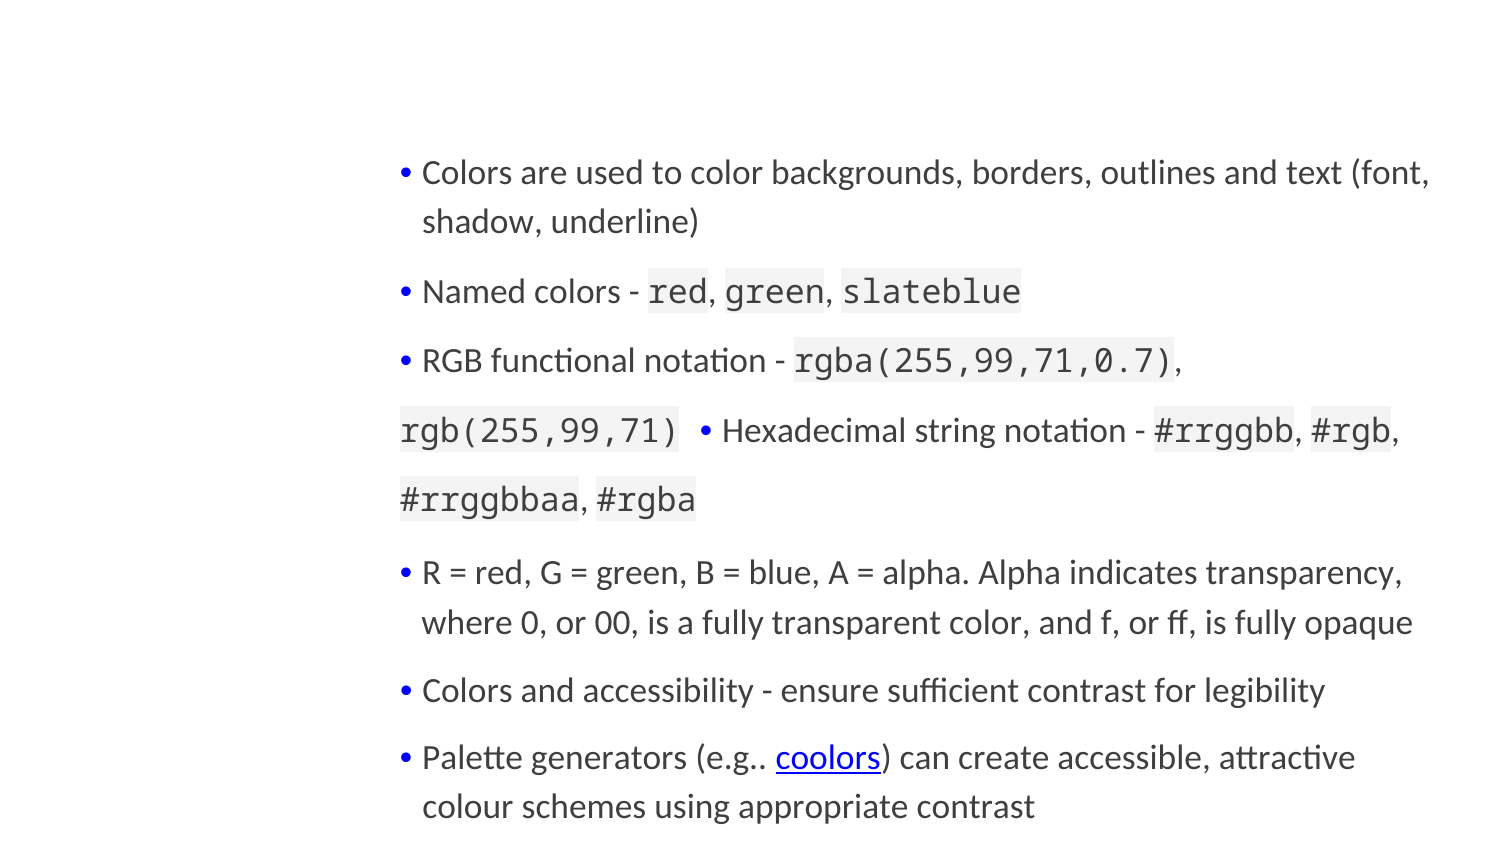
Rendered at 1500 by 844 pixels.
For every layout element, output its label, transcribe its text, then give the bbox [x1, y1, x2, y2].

text • Named colors - red, green, slateblue [399, 267, 1500, 313]
text • Palette generators (e.g.. coolors) can create accessible, attractive colour schemes using appropriate contrast [399, 735, 1359, 828]
text • Colors are used to color backgrounds, borders, outlines and text (font, shadow, underline) [399, 150, 1443, 242]
text • RGB functional notation - rgba(255,99,71,0.7), rgb(255,99,71) • Hexadecimal string notation - #rrggbb, #rgb, #rrggbbaa, #rgba [399, 337, 1419, 521]
text • Colors and accessibility - ensure sufficient contrast for legibility [0, 668, 1326, 711]
text • R = red, G = green, B = blue, A = alpha. Alpha indicates transparency, where 0, or 00, is a fully transparent color, and f, or ff, is fully opaque [399, 550, 1414, 643]
